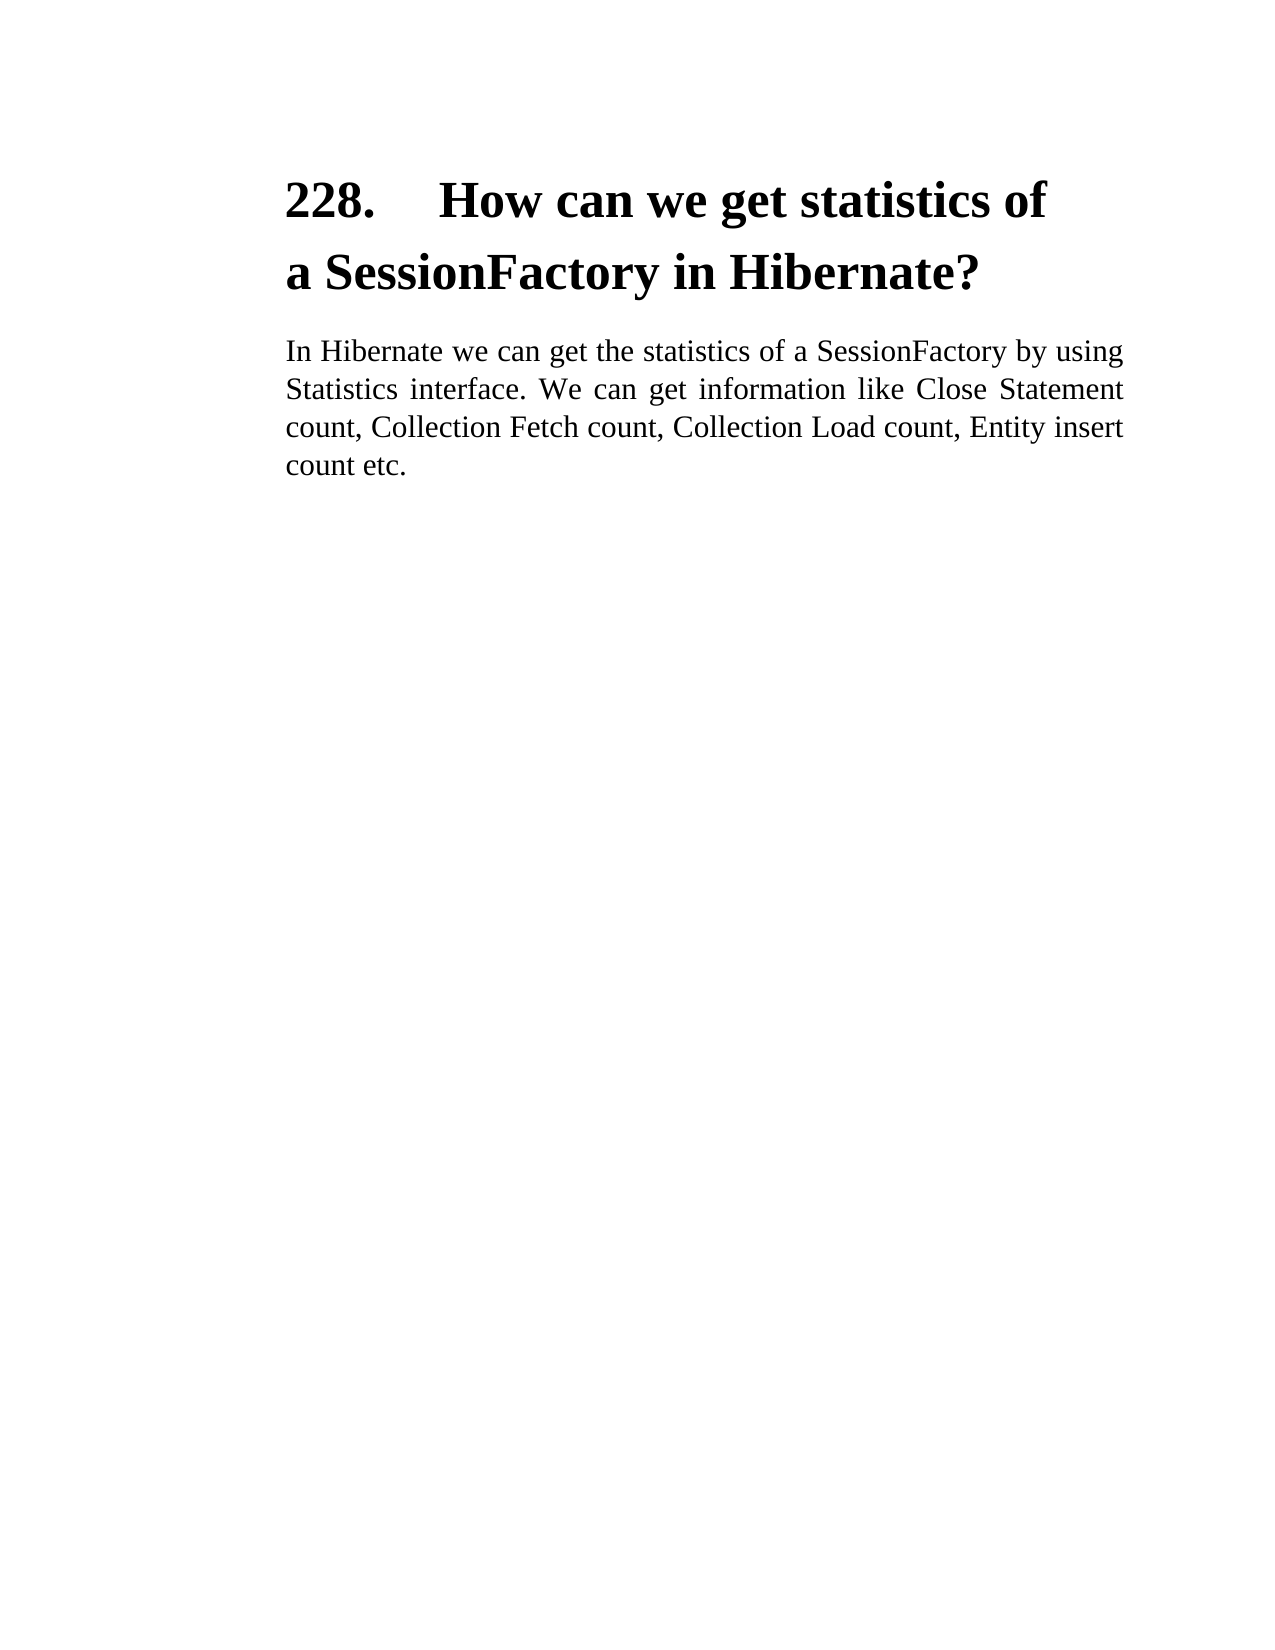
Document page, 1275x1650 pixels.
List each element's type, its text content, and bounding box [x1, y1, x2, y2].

text In Hibernate we can get the statistics of a SessionFactory by using Statistics interface. We can get information like Close Statement count, Collection Fetch count, Collection Load count, Entity insert count etc. [285, 333, 1125, 482]
list How can we get statistics of a SessionFactory in Hibernate? [284, 169, 1075, 301]
